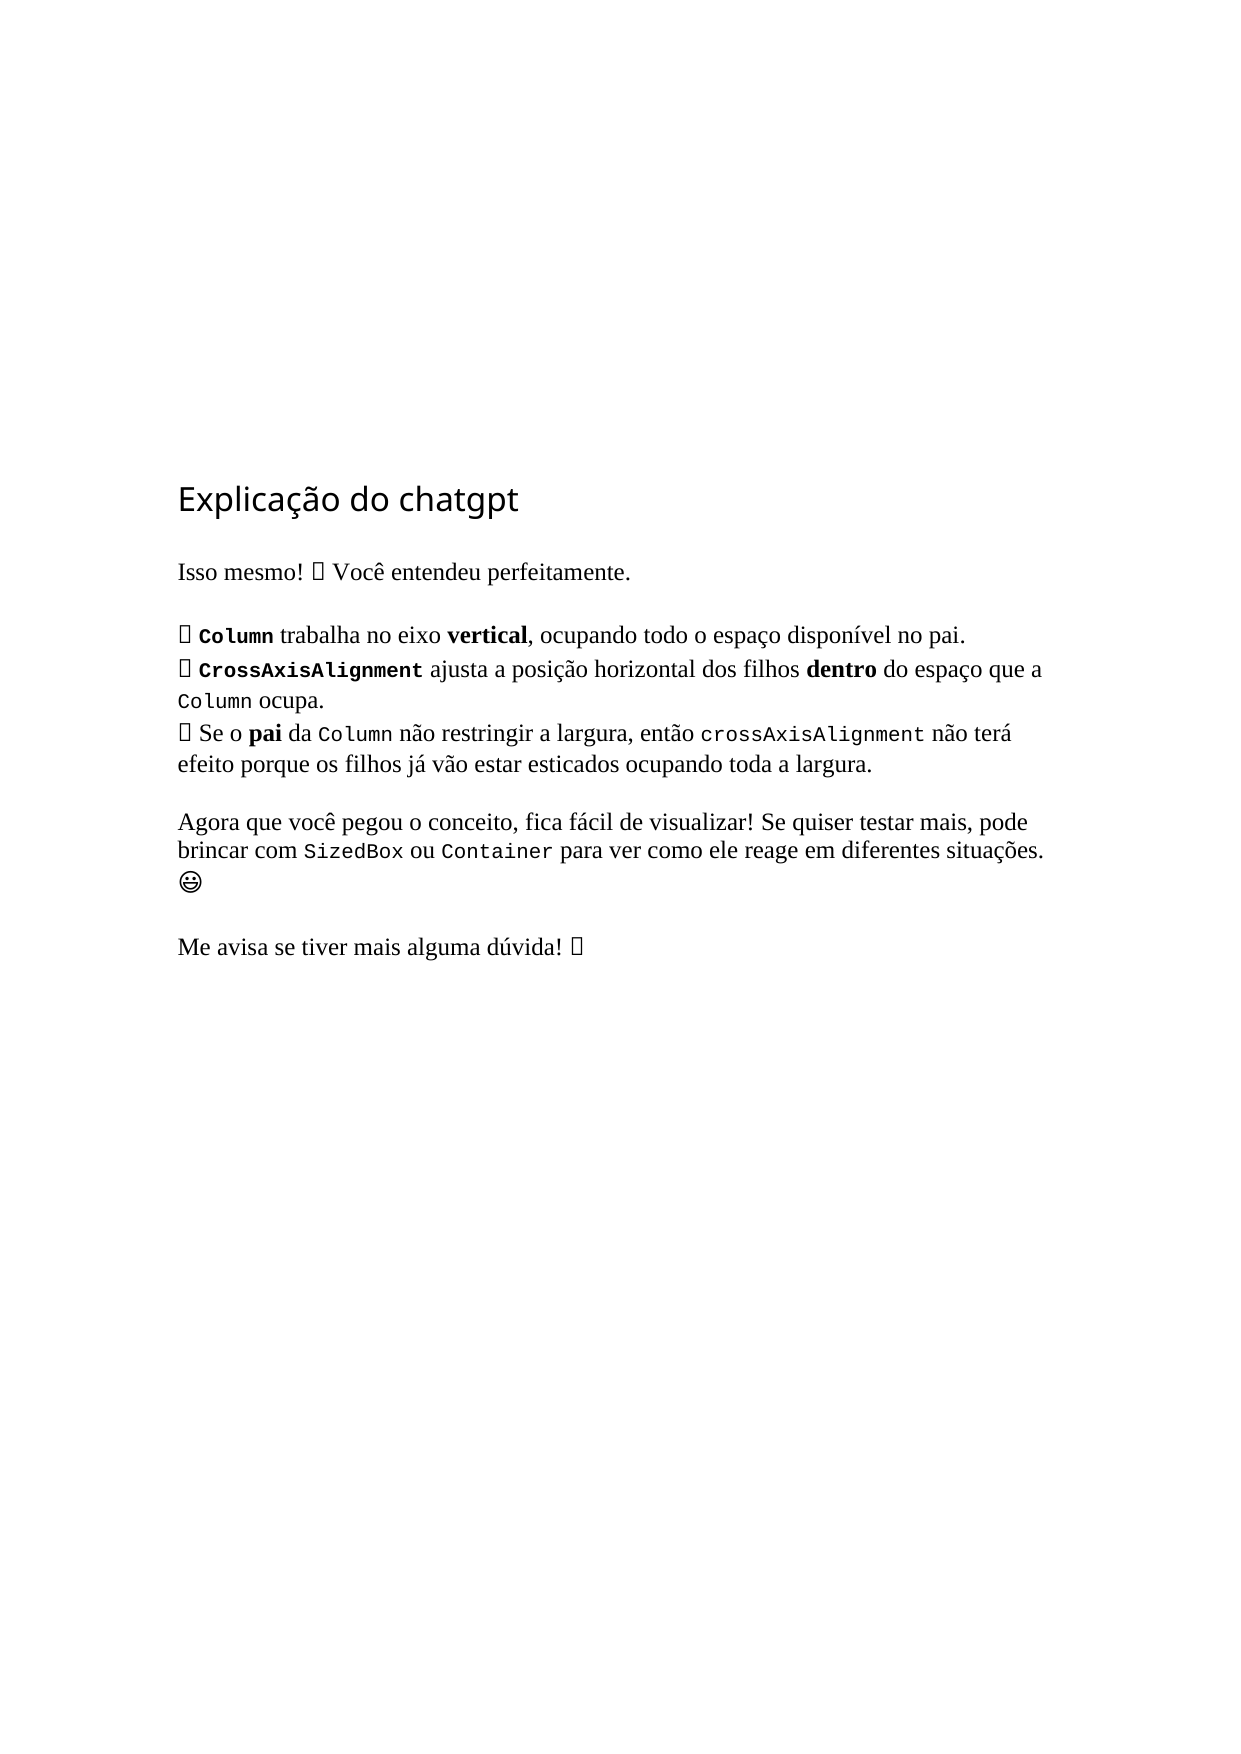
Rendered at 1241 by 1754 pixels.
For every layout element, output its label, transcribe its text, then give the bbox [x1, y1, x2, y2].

text Explicação do chatgpt [177, 476, 1063, 521]
text Isso mesmo! 🚀 Você entendeu perfeitamente. [177, 554, 1063, 588]
text ✅ Column trabalha no eixo vertical, ocupando todo o espaço disponível no pai. ✅ CrossAxisAlignment ajusta a posição horizontal dos filhos dentro do espaço que a Column ocupa. ✅ Se o pai da Column não restringir a largura, então crossAxisAlignment não terá efeito porque os filhos já vão estar esticados ocupando toda a largura. [177, 617, 1063, 778]
text Agora que você pegou o conceito, fica fácil de visualizar! Se quiser testar mais, pode brincar com SizedBox ou Container para ver como ele reage em diferentes situações. 😃 [177, 807, 1063, 899]
text Me avisa se tiver mais alguma dúvida! 🎯 [177, 928, 1063, 962]
